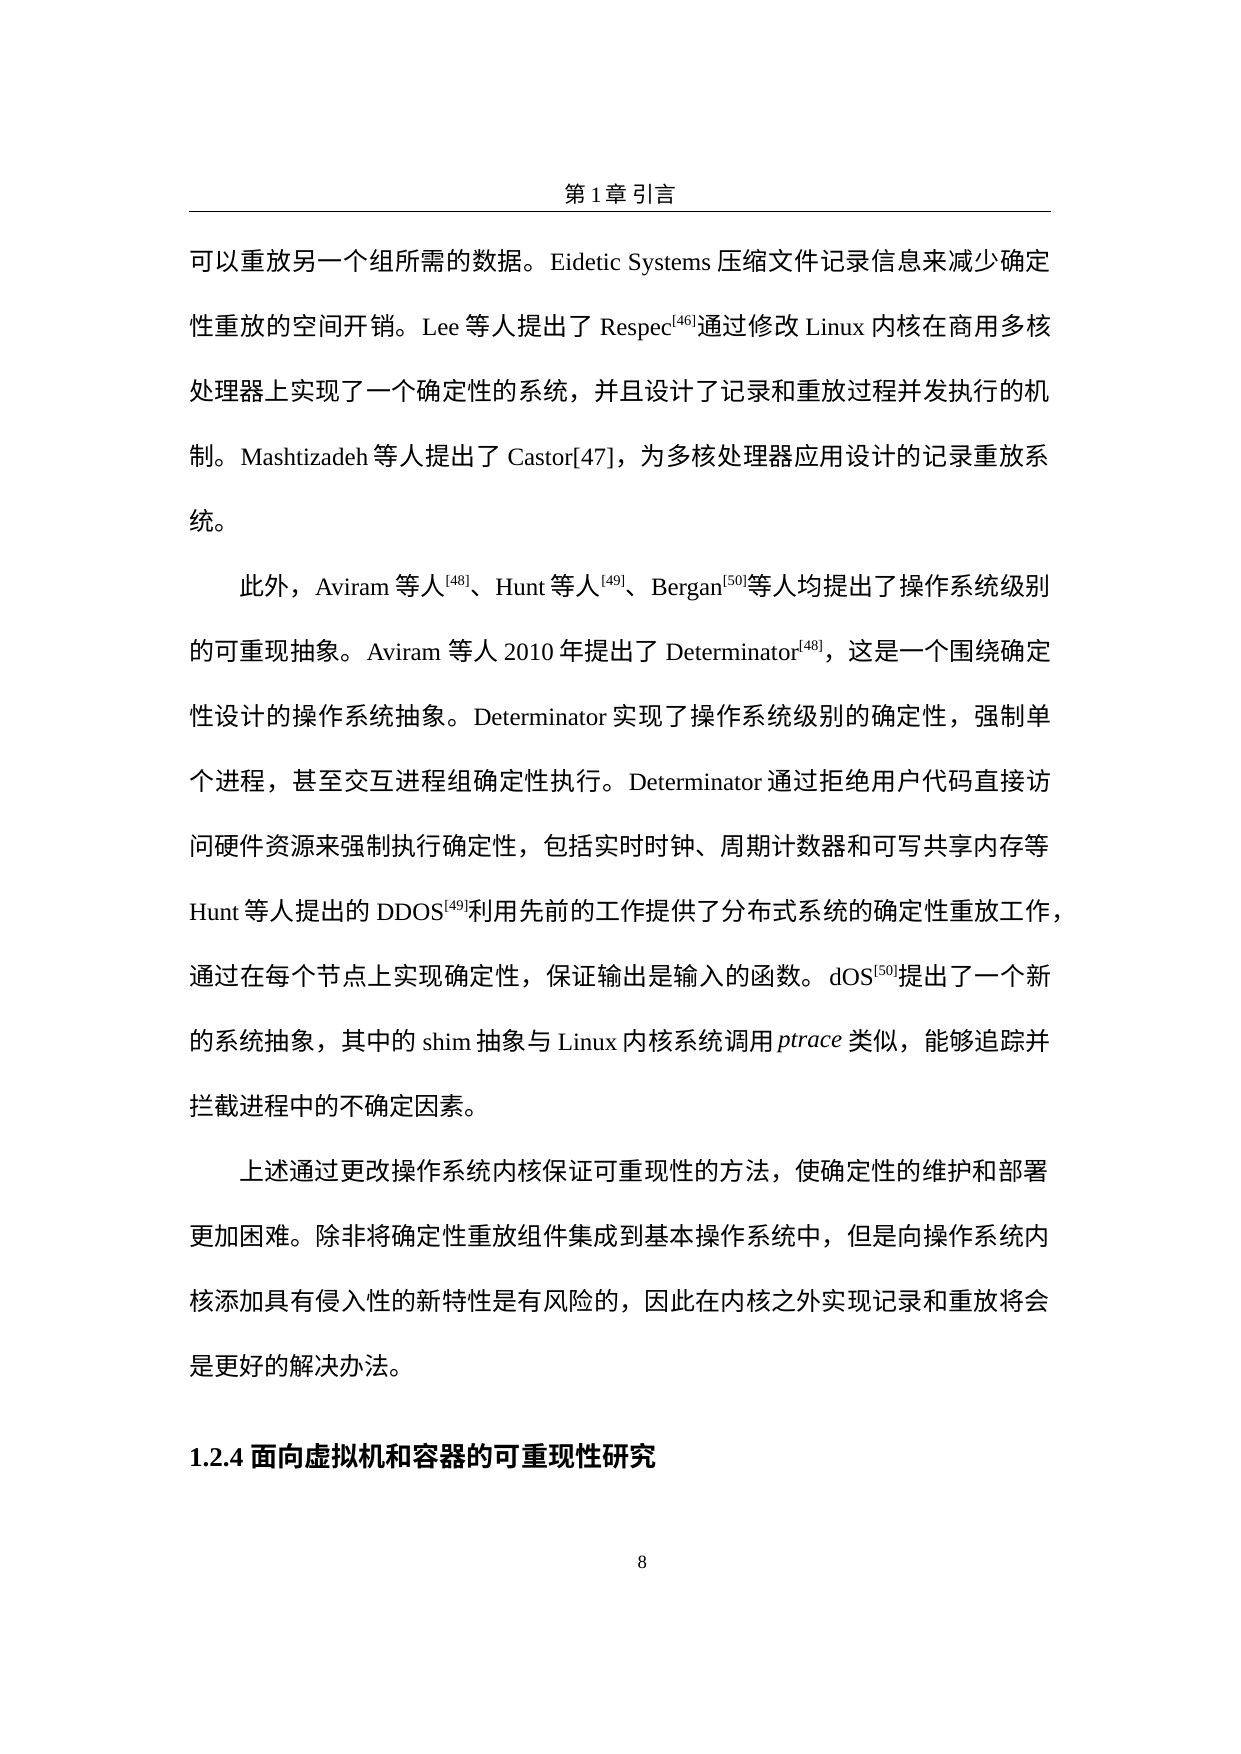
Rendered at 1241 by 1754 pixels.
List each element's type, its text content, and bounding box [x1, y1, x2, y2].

text 此外，Aviram等人[48]、Hunt等人[49]、Bergan[50]等人均提出了操作系统级别的可重现抽象。Aviram 等人2010年提出了Determinator[48]，这是一个围绕确定性设计的操作系统抽象。Determinator实现了操作系统级别的确定性，强制单个进程，甚至交互进程组确定性执行。Determinator通过拒绝用户代码直接访问硬件资源来强制执行确定性，包括实时时钟、周期计数器和可写共享内存等。Hunt等人提出的DDOS[49]利用先前的工作提供了分布式系统的确定性重放工作，通过在每个节点上实现确定性，保证输出是输入的函数。dOS[50]提出了一个新的系统抽象，其中的shim抽象与Linux内核系统调用 类似，能够追踪并拦截进程中的不确定因素。 [189, 552, 1051, 1137]
text 1.2.4 面向虚拟机和容器的可重现性研究 [189, 1422, 1051, 1487]
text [189, 227, 1051, 552]
text 上述通过更改操作系统内核保证可重现性的方法，使确定性的维护和部署更加困难。除非将确定性重放组件集成到基本操作系统中，但是向操作系统内核添加具有侵入性的新特性是有风险的，因此在内核之外实现记录和重放将会是更好的解决办法。 [189, 1137, 1051, 1397]
